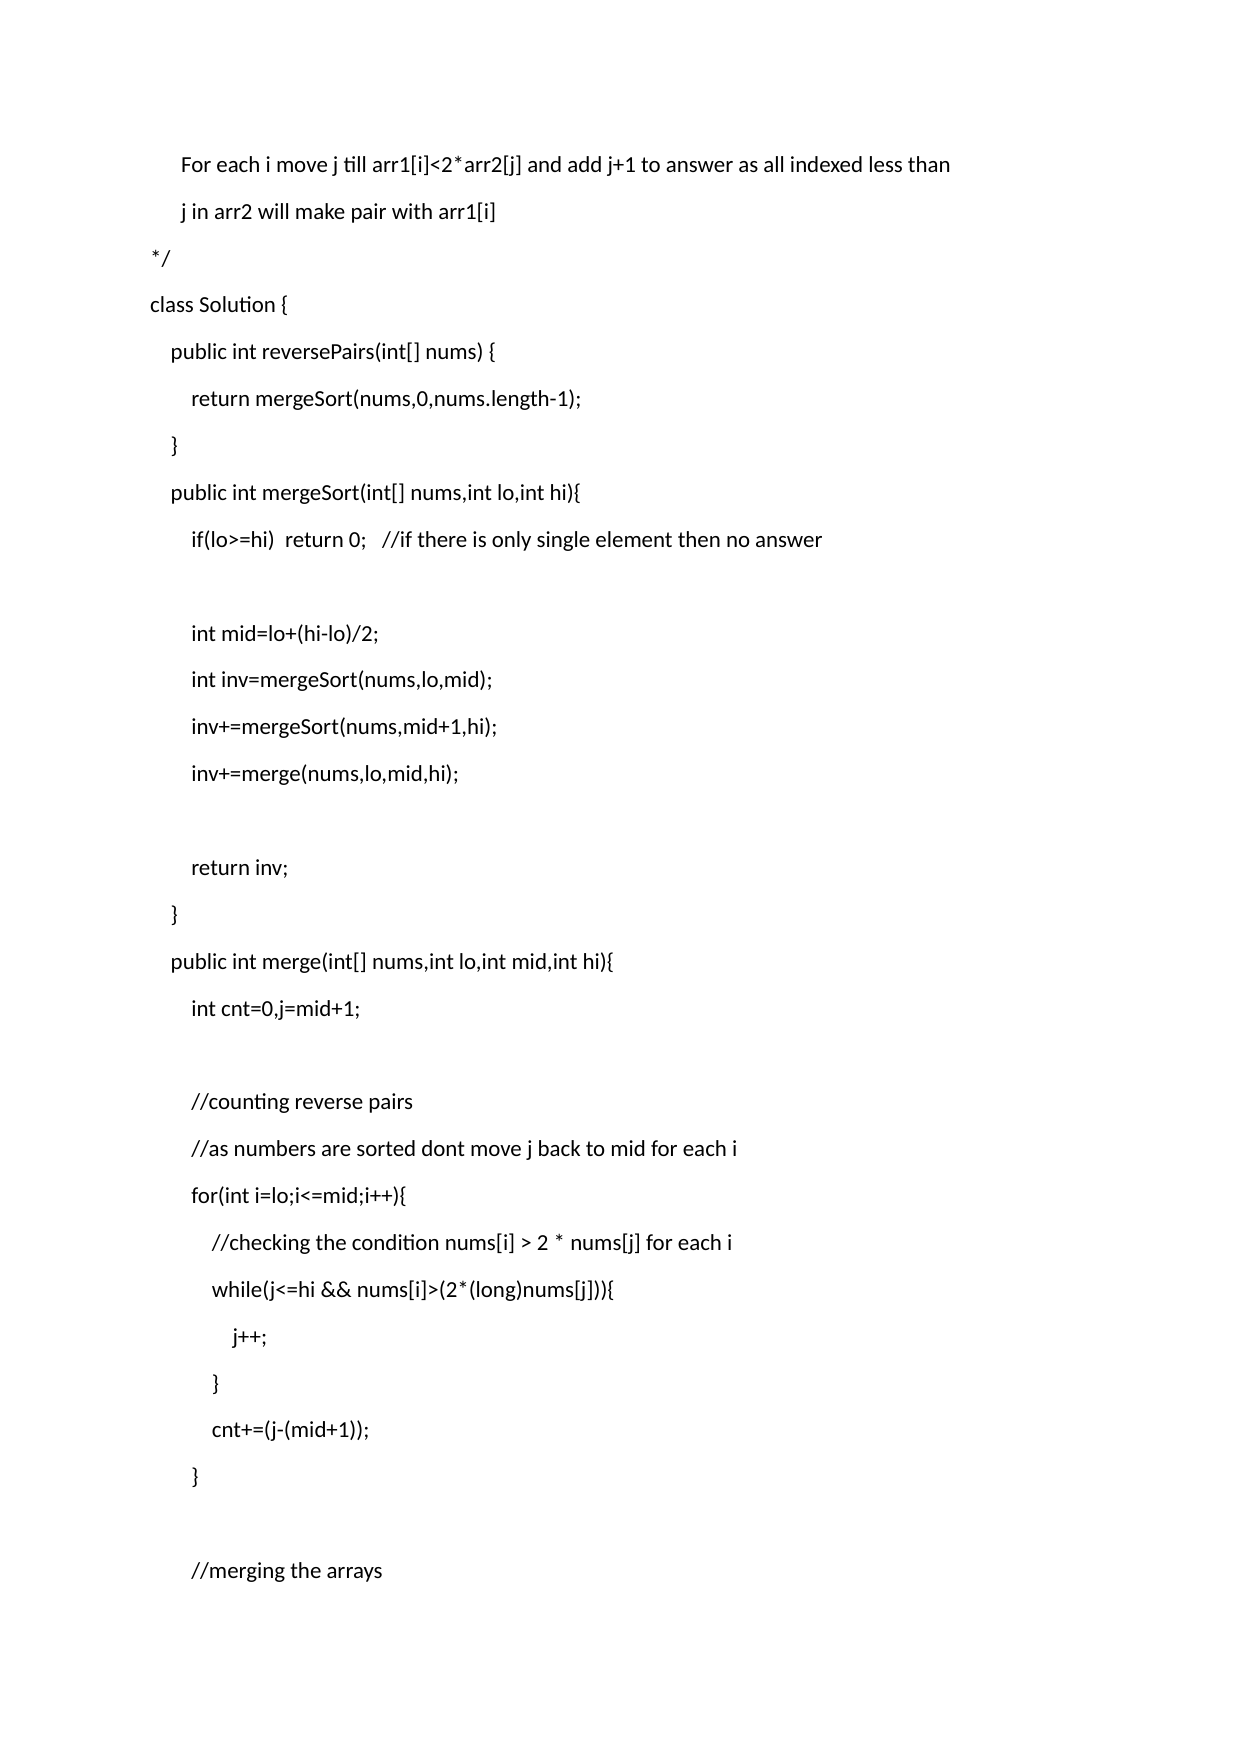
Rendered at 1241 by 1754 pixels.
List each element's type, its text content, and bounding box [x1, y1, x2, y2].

text if(lo>=hi) return 0; //if there is only single element then no answer [150, 525, 1090, 553]
text inv+=mergeSort(nums,mid+1,hi); [150, 712, 1090, 741]
text cnt+=(j-(mid+1)); [150, 1416, 1090, 1444]
text int inv=mergeSort(nums,lo,mid); [150, 666, 1090, 694]
text } [150, 431, 1090, 459]
text return mergeSort(nums,0,nums.length-1); [150, 384, 1090, 412]
text inv+=merge(nums,lo,mid,hi); [150, 759, 1090, 787]
text for(int i=lo;i<=mid;i++){ [150, 1181, 1090, 1209]
text public int merge(int[] nums,int lo,int mid,int hi){ [150, 947, 1090, 975]
text //as numbers are sorted dont move j back to mid for each i [150, 1134, 1090, 1162]
text j++; [150, 1322, 1090, 1350]
text public int reversePairs(int[] nums) { [150, 337, 1090, 366]
text //merging the arrays [150, 1556, 1090, 1584]
text //checking the condition nums[i] > 2 * nums[j] for each i [150, 1228, 1090, 1256]
text //counting reverse pairs [150, 1087, 1090, 1116]
text } [150, 1369, 1090, 1397]
text int cnt=0,j=mid+1; [150, 994, 1090, 1022]
text } [150, 900, 1090, 928]
text public int mergeSort(int[] nums,int lo,int hi){ [150, 478, 1090, 506]
text while(j<=hi && nums[i]>(2*(long)nums[j])){ [150, 1275, 1090, 1303]
text j in arr2 will make pair with arr1[i] [150, 197, 1090, 225]
text For each i move j till arr1[i]<2*arr2[j] and add j+1 to answer as all indexed less than [150, 150, 1090, 178]
text int mid=lo+(hi-lo)/2; [150, 619, 1090, 647]
text return inv; [150, 853, 1090, 881]
text } [150, 1462, 1090, 1491]
text */ [150, 244, 1090, 272]
text class Solution { [150, 291, 1090, 319]
